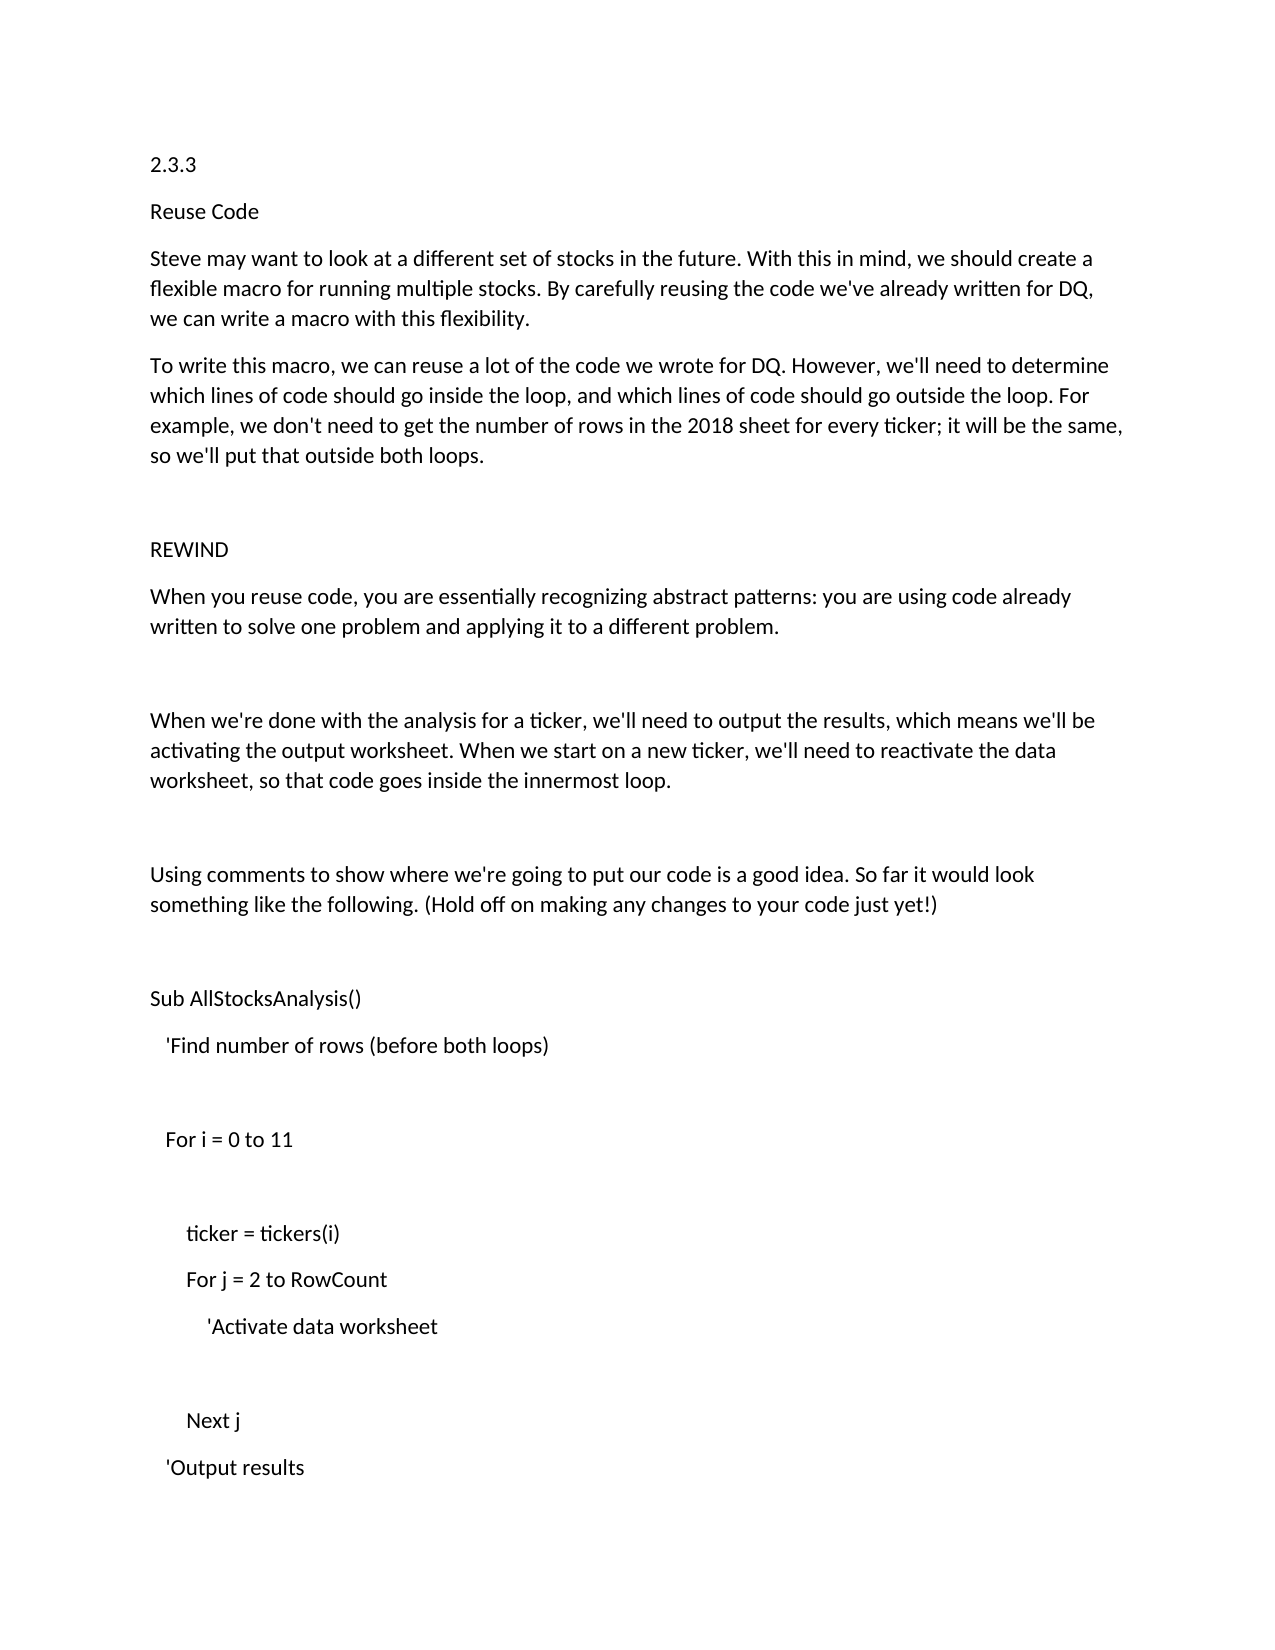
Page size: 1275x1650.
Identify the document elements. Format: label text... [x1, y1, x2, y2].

text 2.3.3 [150, 150, 1125, 178]
text When you reuse code, you are essentially recognizing abstract patterns: you are using code already written to solve one problem and applying it to a different problem. [150, 582, 1125, 641]
text 'Activate data worksheet [150, 1312, 1125, 1341]
text ticker = tickers(i) [150, 1219, 1125, 1247]
text Next j [150, 1406, 1125, 1434]
text For j = 2 to RowCount [150, 1266, 1125, 1294]
text For i = 0 to 11 [150, 1125, 1125, 1153]
text To write this macro, we can reuse a lot of the code we wrote for DQ. However, we'll need to determine which lines of code should go inside the loop, and which lines of code should go outside the loop. For example, we don't need to get the number of rows in the 2018 sheet for every ticker; it will be the same, so we'll put that outside both loops. [150, 351, 1125, 470]
text Steve may want to look at a different set of stocks in the future. With this in mind, we should create a flexible macro for running multiple stocks. By carefully reusing the code we've already written for DQ, we can write a macro with this flexibility. [150, 244, 1125, 332]
text Sub AllStocksAnalysis() [150, 984, 1125, 1012]
text 'Output results [150, 1453, 1125, 1481]
text Reuse Code [150, 197, 1125, 225]
text REWIND [150, 535, 1125, 563]
text When we're done with the analysis for a ticker, we'll need to output the results, which means we'll be activating the output worksheet. When we start on a new ticker, we'll need to reactivate the data worksheet, so that code goes inside the innermost loop. [150, 706, 1125, 795]
text 'Find number of rows (before both loops) [150, 1031, 1125, 1059]
text Using comments to show where we're going to put our code is a good idea. So far it would look something like the following. (Hold off on making any changes to your code just yet!) [150, 860, 1125, 919]
